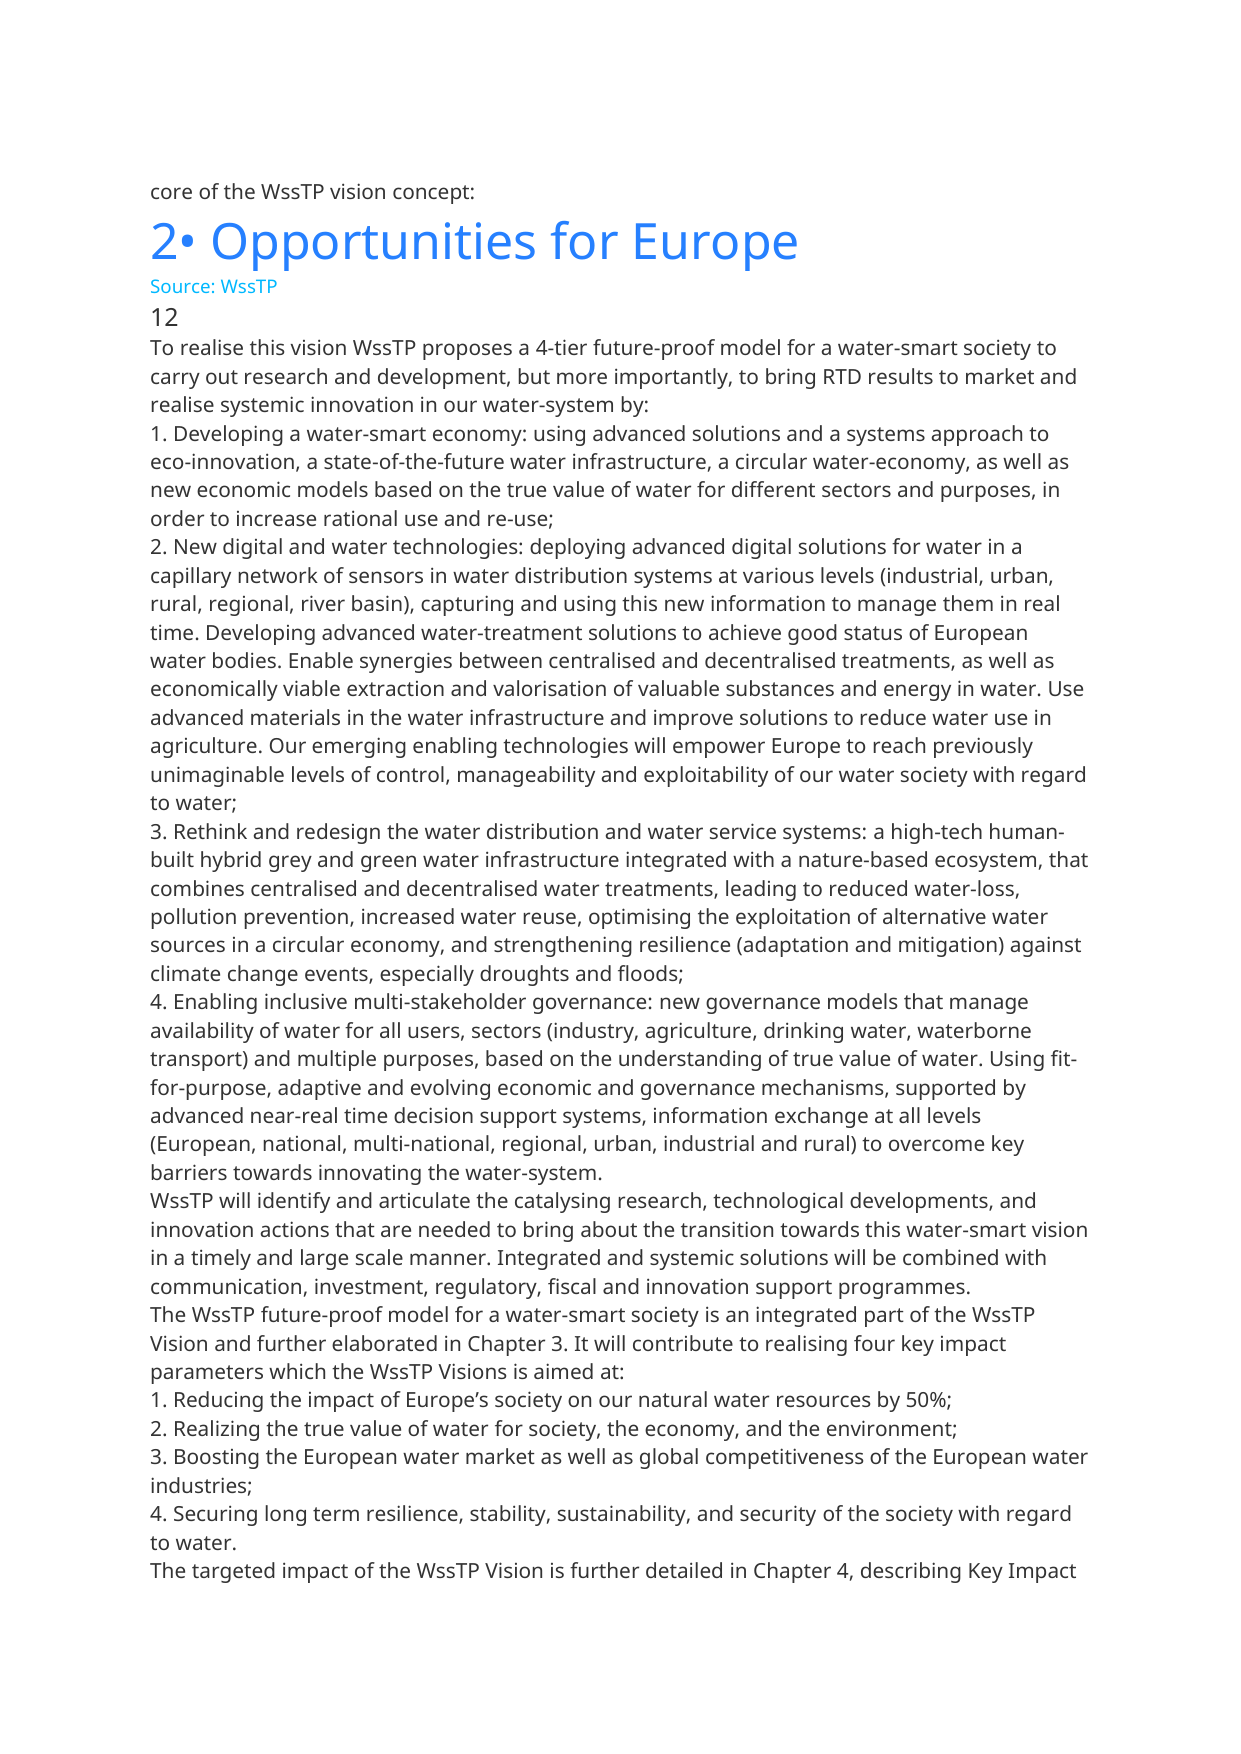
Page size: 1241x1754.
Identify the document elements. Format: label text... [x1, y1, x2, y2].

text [150, 1556, 1090, 1584]
text The WssTP future-proof model for a water-smart society is an integrated part of the WssTP Vision and further elaborated in Chapter 3. It will contribute to realising four key impact parameters which the WssTP Visions is aimed at: [150, 1300, 1090, 1386]
text 12 [150, 299, 1090, 333]
text 1. Reducing the impact of Europe’s society on our natural water resources by 50%; [150, 1386, 1090, 1414]
text 3. Rethink and redesign the water distribution and water service systems: a high-tech human-built hybrid grey and green water infrastructure integrated with a nature-based ecosystem, that combines centralised and decentralised water treatments, leading to reduced water-loss, pollution prevention, increased water reuse, optimising the exploitation of alternative water sources in a circular economy, and strengthening resilience (adaptation and mitigation) against climate change events, especially droughts and floods; [150, 817, 1090, 987]
text 1. Developing a water-smart economy: using advanced solutions and a systems approach to eco-innovation, a state-of-the-future water infrastructure, a circular water-economy, as well as new economic models based on the true value of water for different sectors and purposes, in order to increase rational use and re-use; [150, 419, 1090, 532]
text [150, 177, 1090, 206]
text 2• Opportunities for Europe [150, 206, 1090, 274]
text 2. Realizing the true value of water for society, the economy, and the environment; [150, 1414, 1090, 1442]
text 4. Enabling inclusive multi-stakeholder governance: new governance models that manage availability of water for all users, sectors (industry, agriculture, drinking water, waterborne transport) and multiple purposes, based on the understanding of true value of water. Using fit-for-purpose, adaptive and evolving economic and governance mechanisms, supported by advanced near-real time decision support systems, information exchange at all levels (European, national, multi-national, regional, urban, industrial and rural) to overcome key barriers towards innovating the water-system. [150, 987, 1090, 1186]
text WssTP will identify and articulate the catalysing research, technological developments, and innovation actions that are needed to bring about the transition towards this water-smart vision in a timely and large scale manner. Integrated and systemic solutions will be combined with communication, investment, regulatory, fiscal and innovation support programmes. [150, 1186, 1090, 1300]
text Source: WssTP [150, 274, 1090, 299]
text 3. Boosting the European water market as well as global competitiveness of the European water industries; [150, 1442, 1090, 1499]
text 2. New digital and water technologies: deploying advanced digital solutions for water in a capillary network of sensors in water distribution systems at various levels (industrial, urban, rural, regional, river basin), capturing and using this new information to manage them in real time. Developing advanced water-treatment solutions to achieve good status of European water bodies. Enable synergies between centralised and decentralised treatments, as well as economically viable extraction and valorisation of valuable substances and energy in water. Use advanced materials in the water infrastructure and improve solutions to reduce water use in agriculture. Our emerging enabling technologies will empower Europe to reach previously unimaginable levels of control, manageability and exploitability of our water society with regard to water; [150, 532, 1090, 817]
text 4. Securing long term resilience, stability, sustainability, and security of the society with regard to water. [150, 1499, 1090, 1556]
text To realise this vision WssTP proposes a 4-tier future-proof model for a water-smart society to carry out research and development, but more importantly, to bring RTD results to market and realise systemic innovation in our water-system by: [150, 333, 1090, 419]
